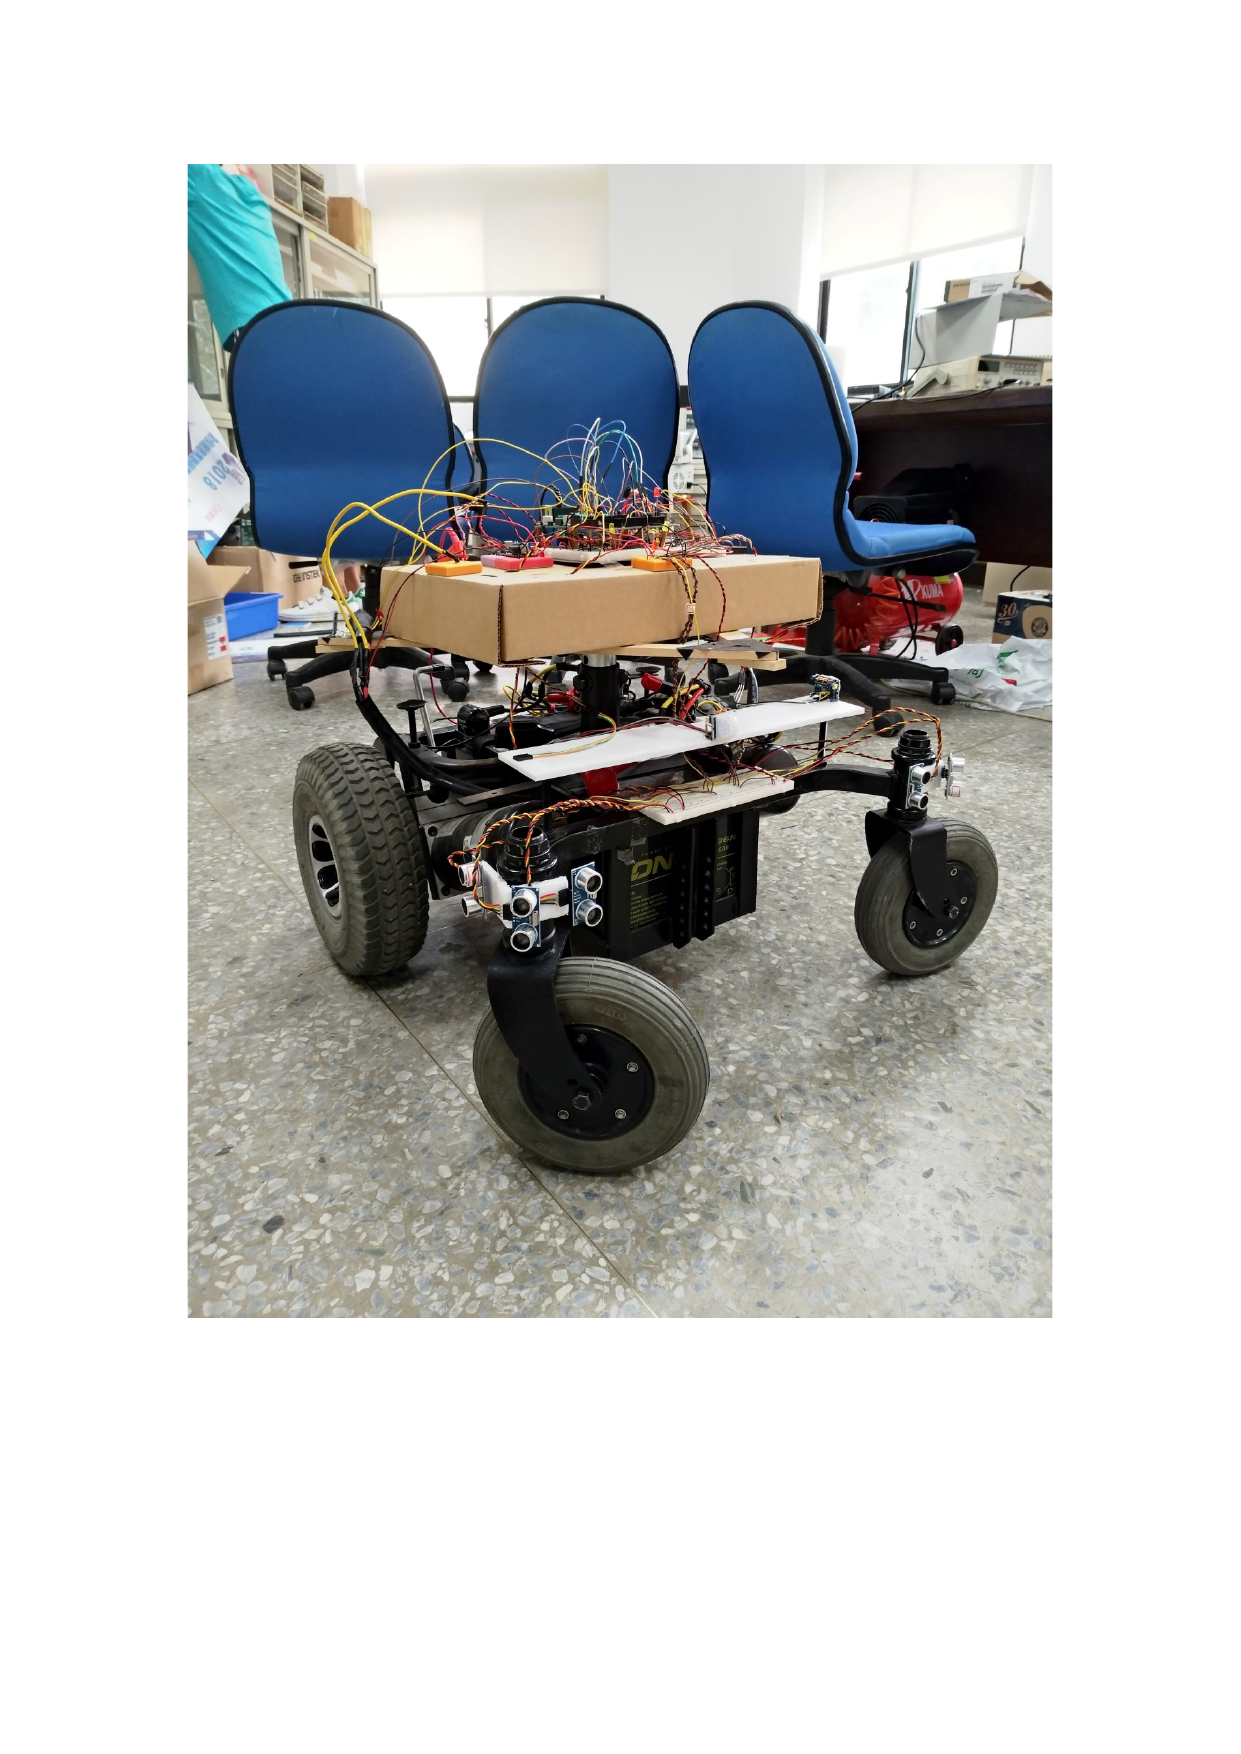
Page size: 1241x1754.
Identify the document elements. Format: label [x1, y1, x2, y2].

picture [187, 164, 1053, 1318]
